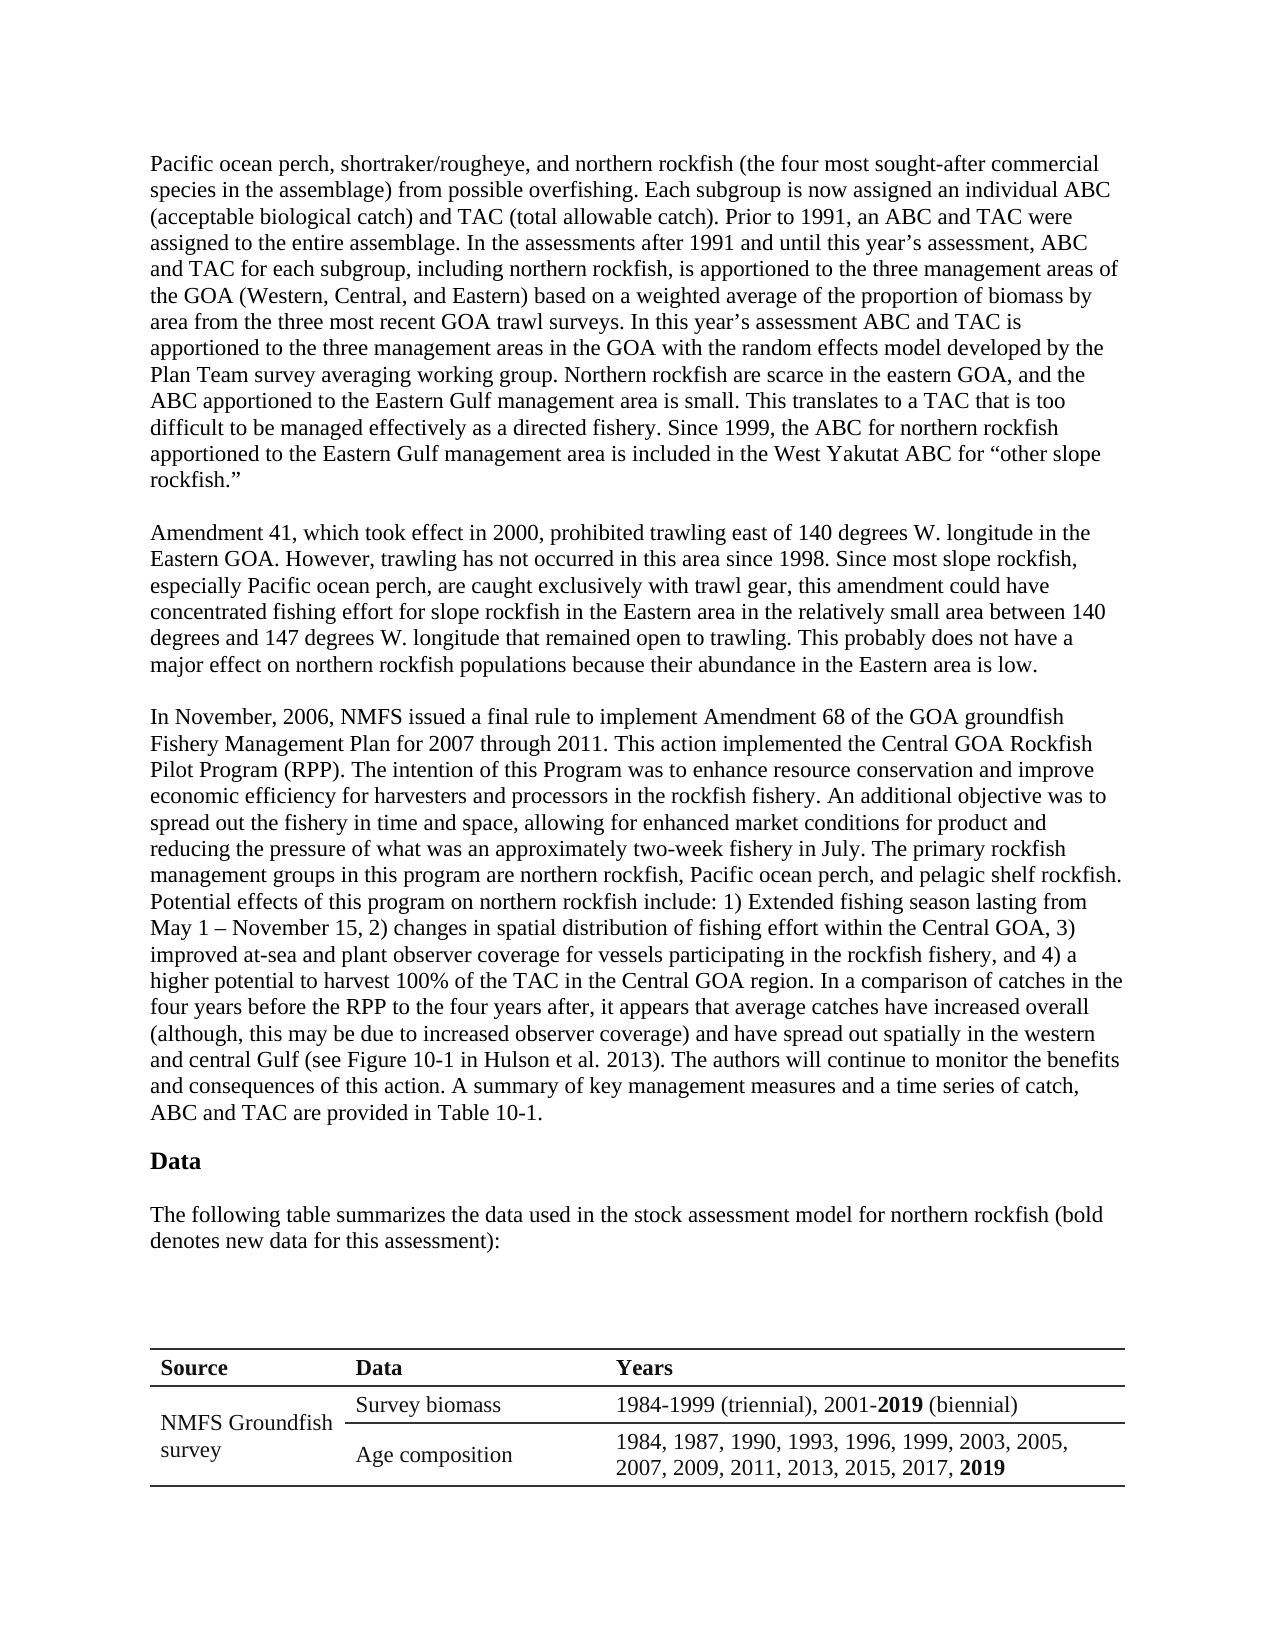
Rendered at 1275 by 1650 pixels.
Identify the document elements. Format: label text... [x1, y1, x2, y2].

text In November, 2006, NMFS issued a final rule to implement Amendment 68 of the GOA groundfish Fishery Management Plan for 2007 through 2011. This action implemented the Central GOA Rockfish Pilot Program (RPP). The intention of this Program was to enhance resource conservation and improve economic efficiency for harvesters and processors in the rockfish fishery. An additional objective was to spread out the fishery in time and space, allowing for enhanced market conditions for product and reducing the pressure of what was an approximately two-week fishery in July. The primary rockfish management groups in this program are northern rockfish, Pacific ocean perch, and pelagic shelf rockfish. Potential effects of this program on northern rockfish include: 1) Extended fishing season lasting from May 1 – November 15, 2) changes in spatial distribution of fishing effort within the Central GOA, 3) improved at-sea and plant observer coverage for vessels participating in the rockfish fishery, and 4) a higher potential to harvest 100% of the TAC in the Central GOA region. In a comparison of catches in the four years before the RPP to the four years after, it appears that average catches have increased overall (although, this may be due to increased observer coverage) and have spread out spatially in the western and central Gulf (see Figure 10-1 in Hulson et al. 2013). The authors will continue to monitor the benefits and consequences of this action. A summary of key management measures and a time series of catch, ABC and TAC are provided in Table 10-1. [150, 703, 1125, 1125]
table_cell Age composition [345, 1424, 605, 1485]
subtitle Data [150, 1146, 1125, 1175]
text Amendment 41, which took effect in 2000, prohibited trawling east of 140 degrees W. longitude in the Eastern GOA. However, trawling has not occurred in this area since 1998. Since most slope rockfish, especially Pacific ocean perch, are caught exclusively with trawl gear, this amendment could have concentrated fishing effort for slope rockfish in the Eastern area in the relatively small area between 140 degrees and 147 degrees W. longitude that remained open to trawling. This probably does not have a major effect on northern rockfish populations because their abundance in the Eastern area is low. [150, 519, 1125, 677]
table_cell NMFS Groundfish survey [150, 1387, 345, 1485]
table_cell 1984, 1987, 1990, 1993, 1996, 1999, 2003, 2005, 2007, 2009, 2011, 2013, 2015, 2017, 2019 [605, 1424, 1125, 1485]
table_cell 1984-1999 (triennial), 2001-2019 (biennial) [605, 1387, 1125, 1422]
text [150, 150, 1125, 493]
table_header Data [345, 1350, 605, 1385]
table_cell Survey biomass [345, 1387, 605, 1422]
table_header Source [150, 1350, 345, 1385]
table_header Years [605, 1350, 1125, 1385]
text The following table summarizes the data used in the stock assessment model for northern rockfish (bold denotes new data for this assessment): [150, 1201, 1125, 1254]
